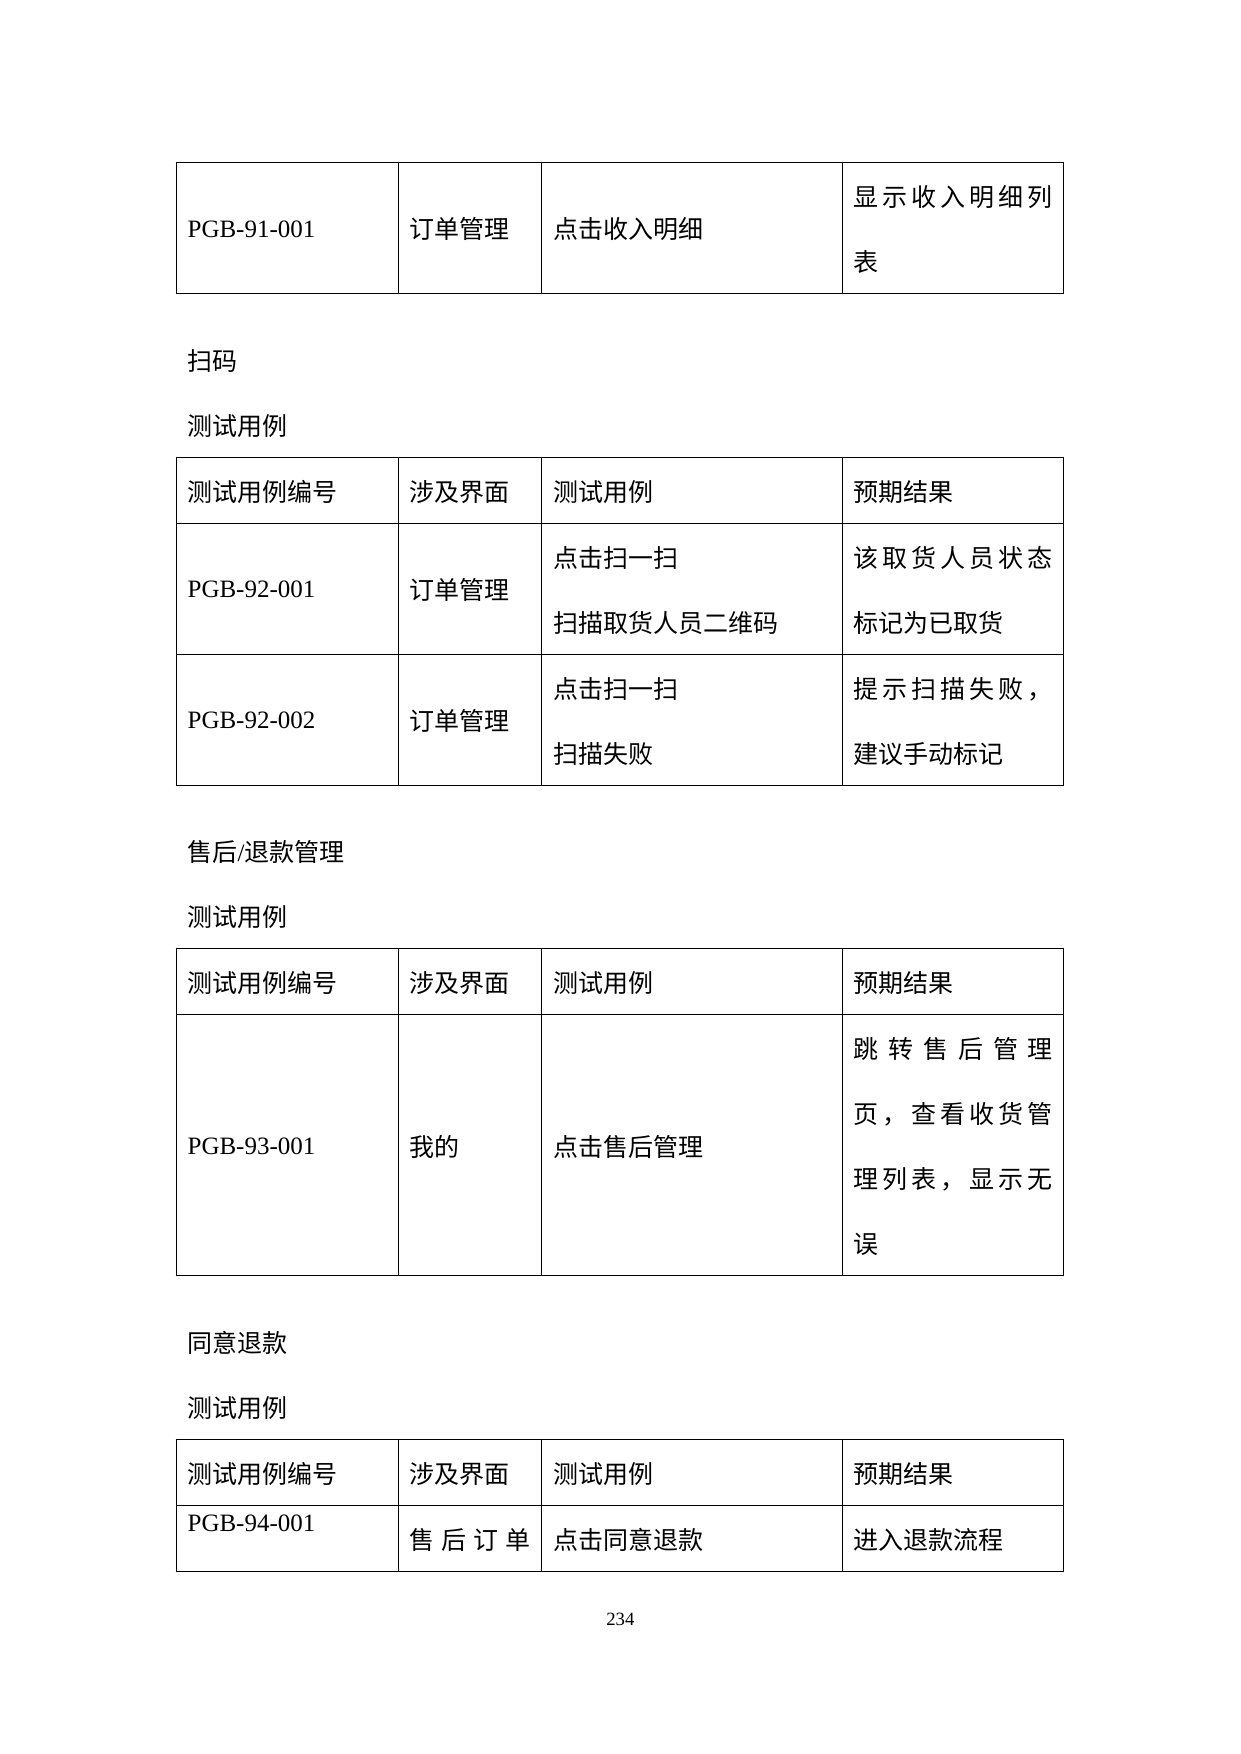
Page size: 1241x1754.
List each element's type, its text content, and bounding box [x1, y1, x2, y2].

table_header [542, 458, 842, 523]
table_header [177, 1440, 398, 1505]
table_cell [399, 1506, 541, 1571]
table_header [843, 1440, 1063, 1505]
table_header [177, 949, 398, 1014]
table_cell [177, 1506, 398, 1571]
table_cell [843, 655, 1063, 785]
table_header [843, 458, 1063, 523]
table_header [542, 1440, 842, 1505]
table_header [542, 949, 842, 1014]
text 测试用例 [187, 392, 1053, 457]
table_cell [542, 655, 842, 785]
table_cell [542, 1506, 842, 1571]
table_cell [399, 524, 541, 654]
text 同意退款 [187, 1309, 1053, 1374]
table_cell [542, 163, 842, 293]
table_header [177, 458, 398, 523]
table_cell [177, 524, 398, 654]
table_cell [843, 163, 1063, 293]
text 售后/退款管理 [187, 818, 1053, 883]
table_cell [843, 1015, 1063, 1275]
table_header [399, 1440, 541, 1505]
text 测试用例 [187, 883, 1053, 948]
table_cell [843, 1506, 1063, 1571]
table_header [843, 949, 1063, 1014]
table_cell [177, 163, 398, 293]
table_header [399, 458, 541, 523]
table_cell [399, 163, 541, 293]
text 测试用例 [187, 1374, 1053, 1439]
text 扫码 [187, 327, 1053, 392]
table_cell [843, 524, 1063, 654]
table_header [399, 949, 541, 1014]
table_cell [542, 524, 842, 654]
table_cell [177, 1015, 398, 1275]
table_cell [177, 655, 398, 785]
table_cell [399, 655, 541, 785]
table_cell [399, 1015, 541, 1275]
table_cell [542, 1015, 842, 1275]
